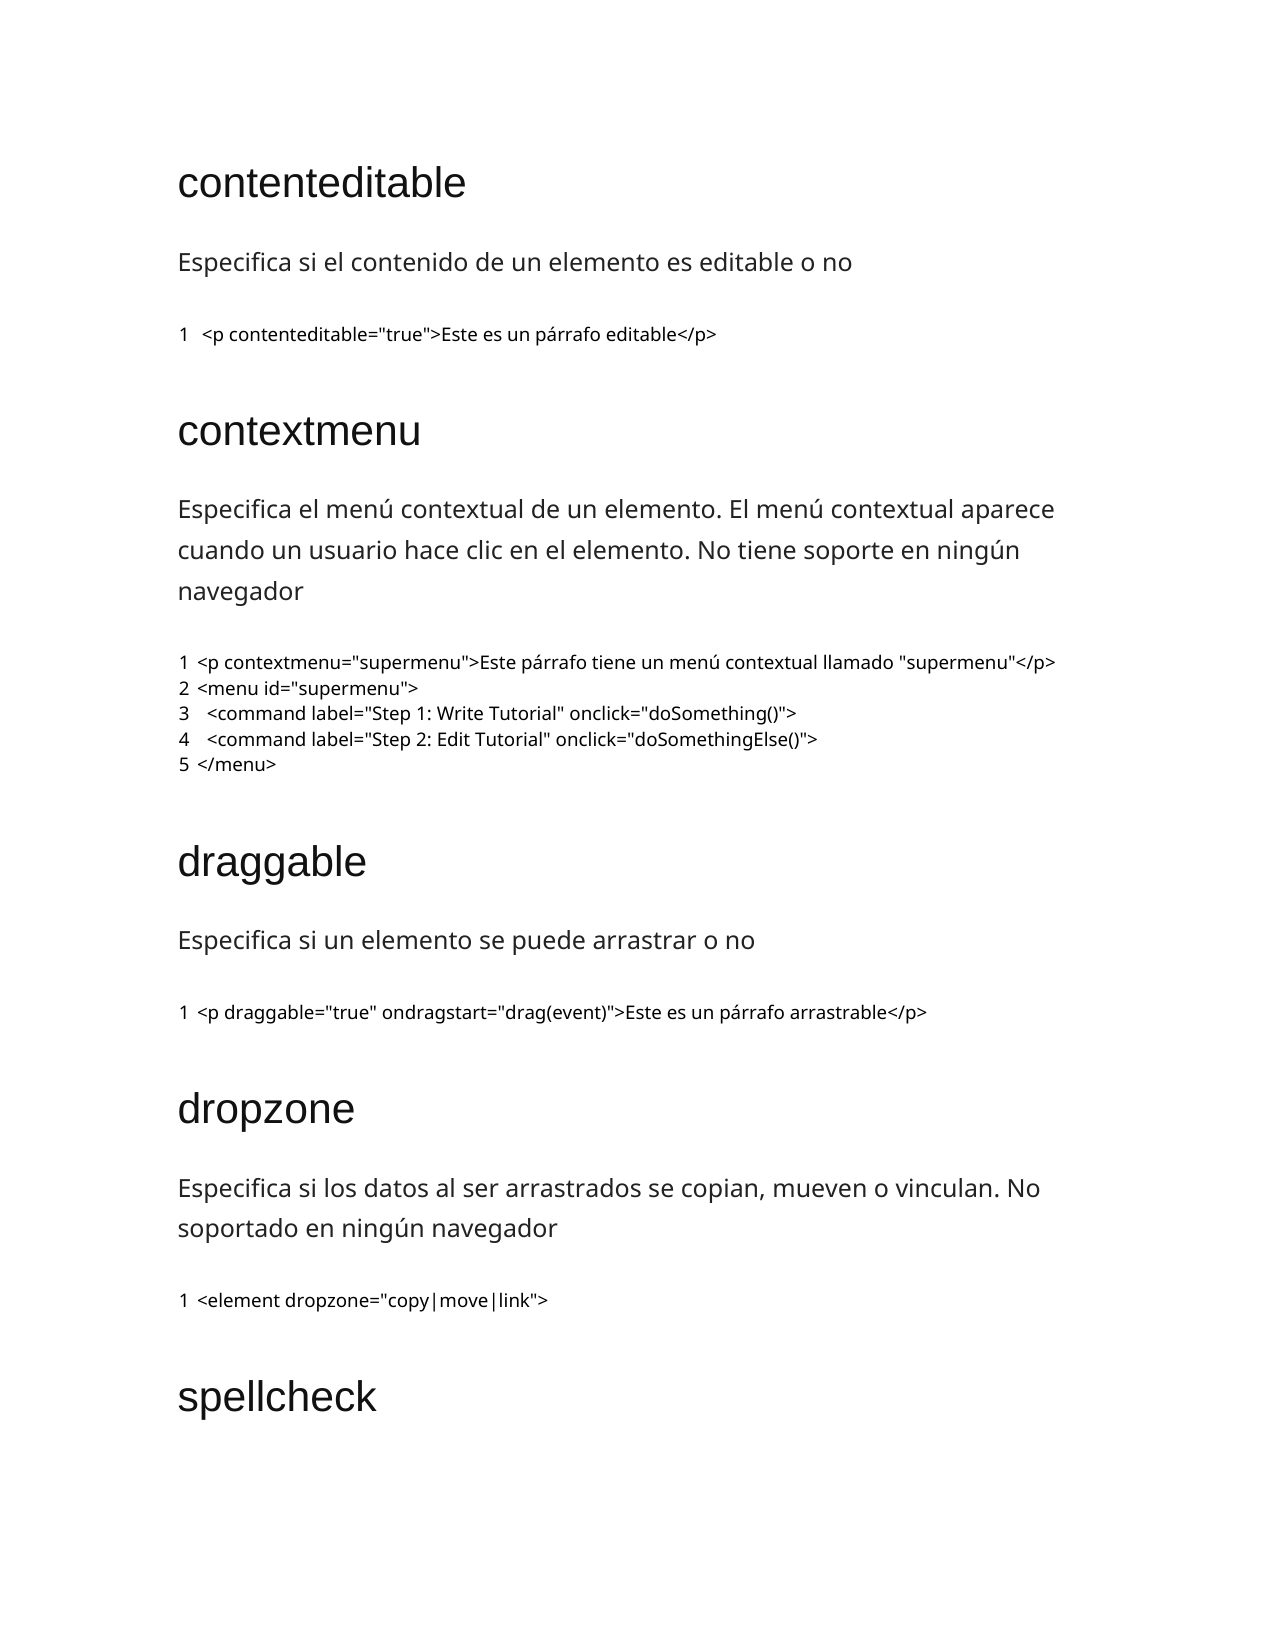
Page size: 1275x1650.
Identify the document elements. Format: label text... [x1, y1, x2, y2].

text draggable [177, 826, 1098, 885]
text Especifica si los datos al ser arrastrados se copian, mueven o vinculan. No soportado en ningún navegador [177, 1164, 1098, 1245]
table_header 1 [177, 320, 195, 348]
table_header <p contenteditable="true">Este es un párrafo editable</p> [195, 320, 1098, 348]
table_header <p contextmenu="supermenu">Este párrafo tiene un menú contextual llamado "supermenu"</p> <menu id="supermenu"> <command label="Step 1: Write Tutorial" onclick="doSomething()"> <command label="Step 2: Edit Tutorial" onclick="doSomethingElse()"> </menu> [195, 648, 1098, 779]
text Especifica el menú contextual de un elemento. El menú contextual aparece cuando un usuario hace clic en el elemento. No tiene soporte en ningún navegador [177, 486, 1098, 607]
table_header 1 2 3 4 5 [177, 648, 195, 779]
text Especifica si el contenido de un elemento es editable o no [177, 238, 1098, 279]
text Especifica si un elemento se puede arrastrar o no [177, 916, 1098, 957]
table_header 1 [177, 1286, 195, 1314]
table_header 1 [177, 998, 195, 1026]
table_header <p draggable="true" ondragstart="drag(event)">Este es un párrafo arrastrable</p> [195, 998, 1098, 1026]
text contenteditable [177, 148, 1098, 207]
text contextmenu [177, 395, 1098, 454]
table_header <element dropzone="copy|move|link"> [195, 1286, 1098, 1314]
text spellcheck [177, 1361, 1098, 1421]
text dropzone [177, 1073, 1098, 1132]
